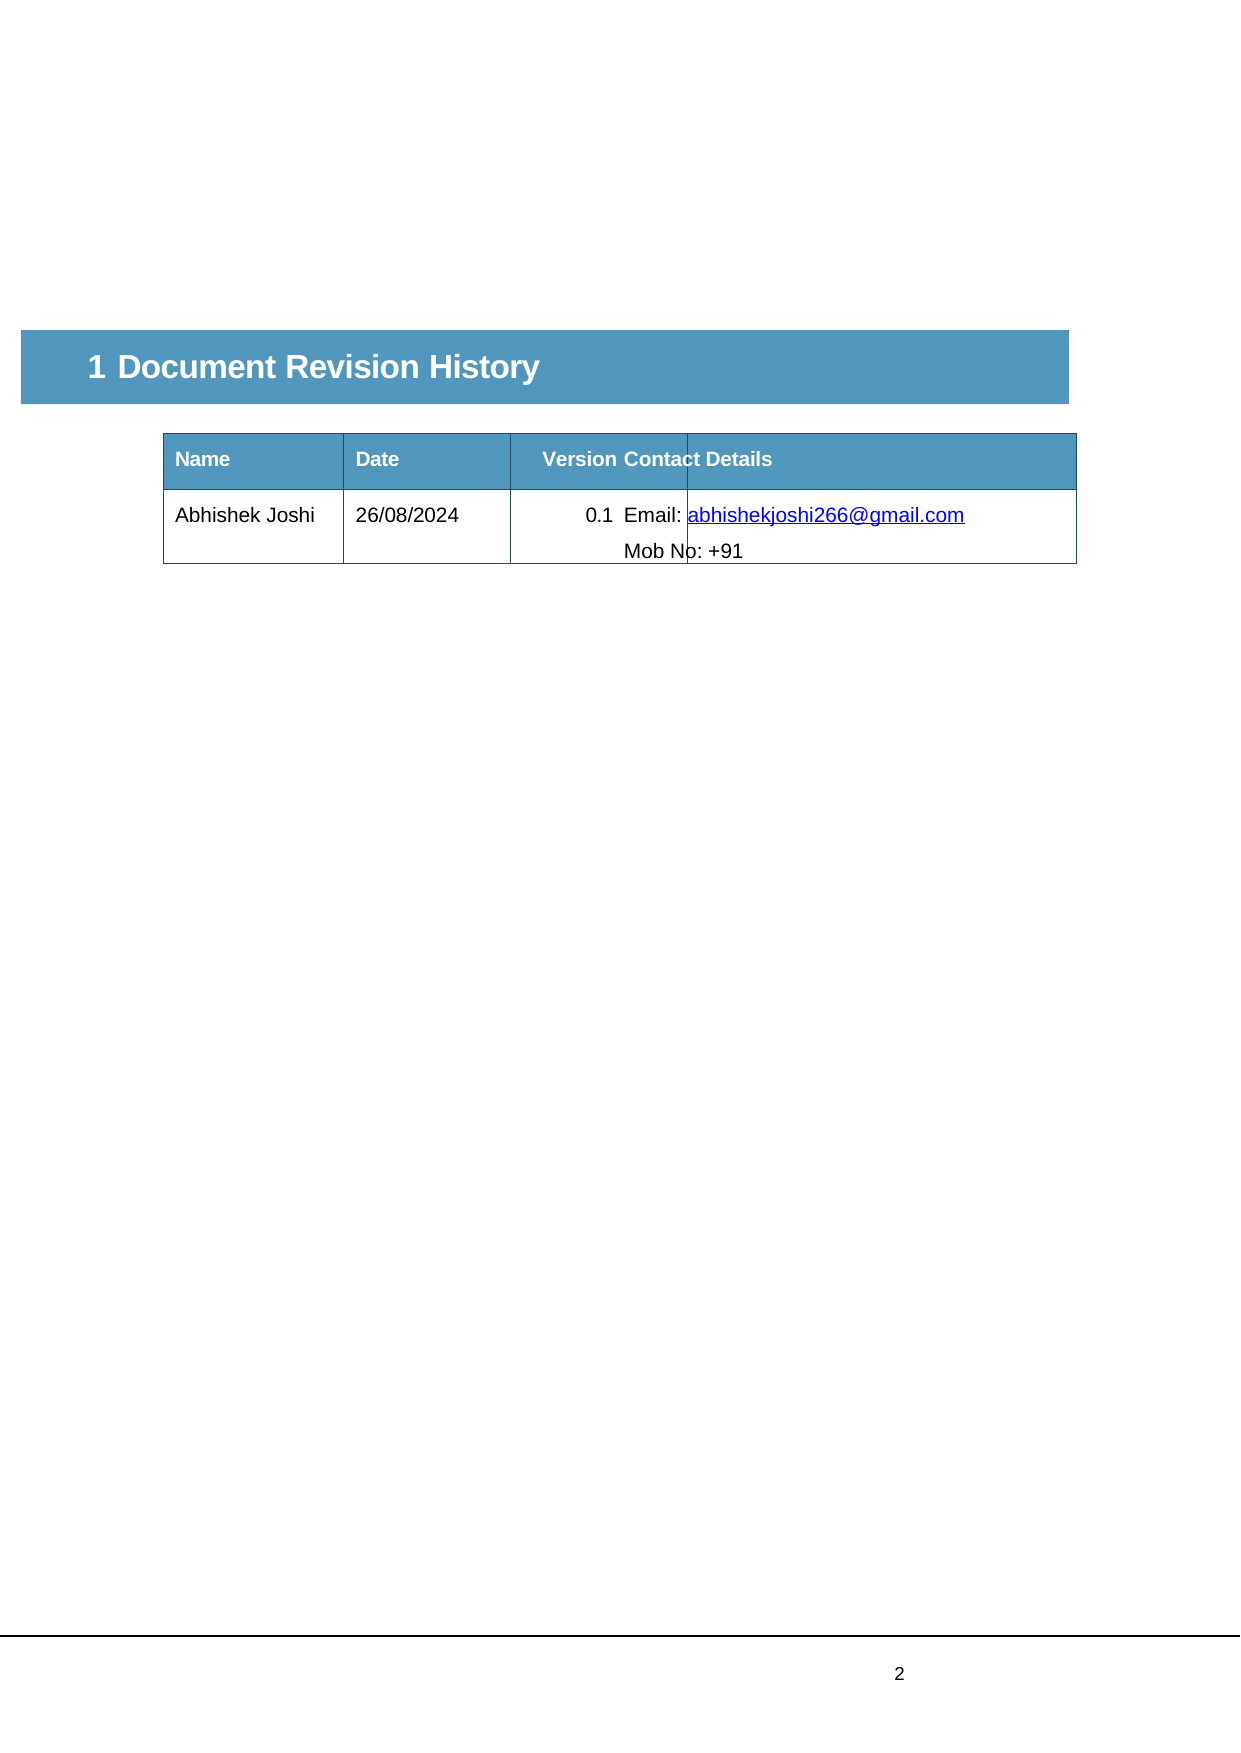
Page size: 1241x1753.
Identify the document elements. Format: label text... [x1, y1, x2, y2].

table_header Version [511, 434, 687, 489]
table_header Name [164, 434, 343, 489]
table_header Contact Details [688, 434, 1076, 489]
table_cell Email: abhishekjoshi266@gmail.com Mob No: +91 [688, 490, 1076, 563]
table_cell Abhishek Joshi [164, 490, 343, 563]
table_header Date [344, 434, 510, 489]
table_cell 0.1 [511, 490, 687, 563]
table_cell 26/08/2024 [344, 490, 510, 563]
